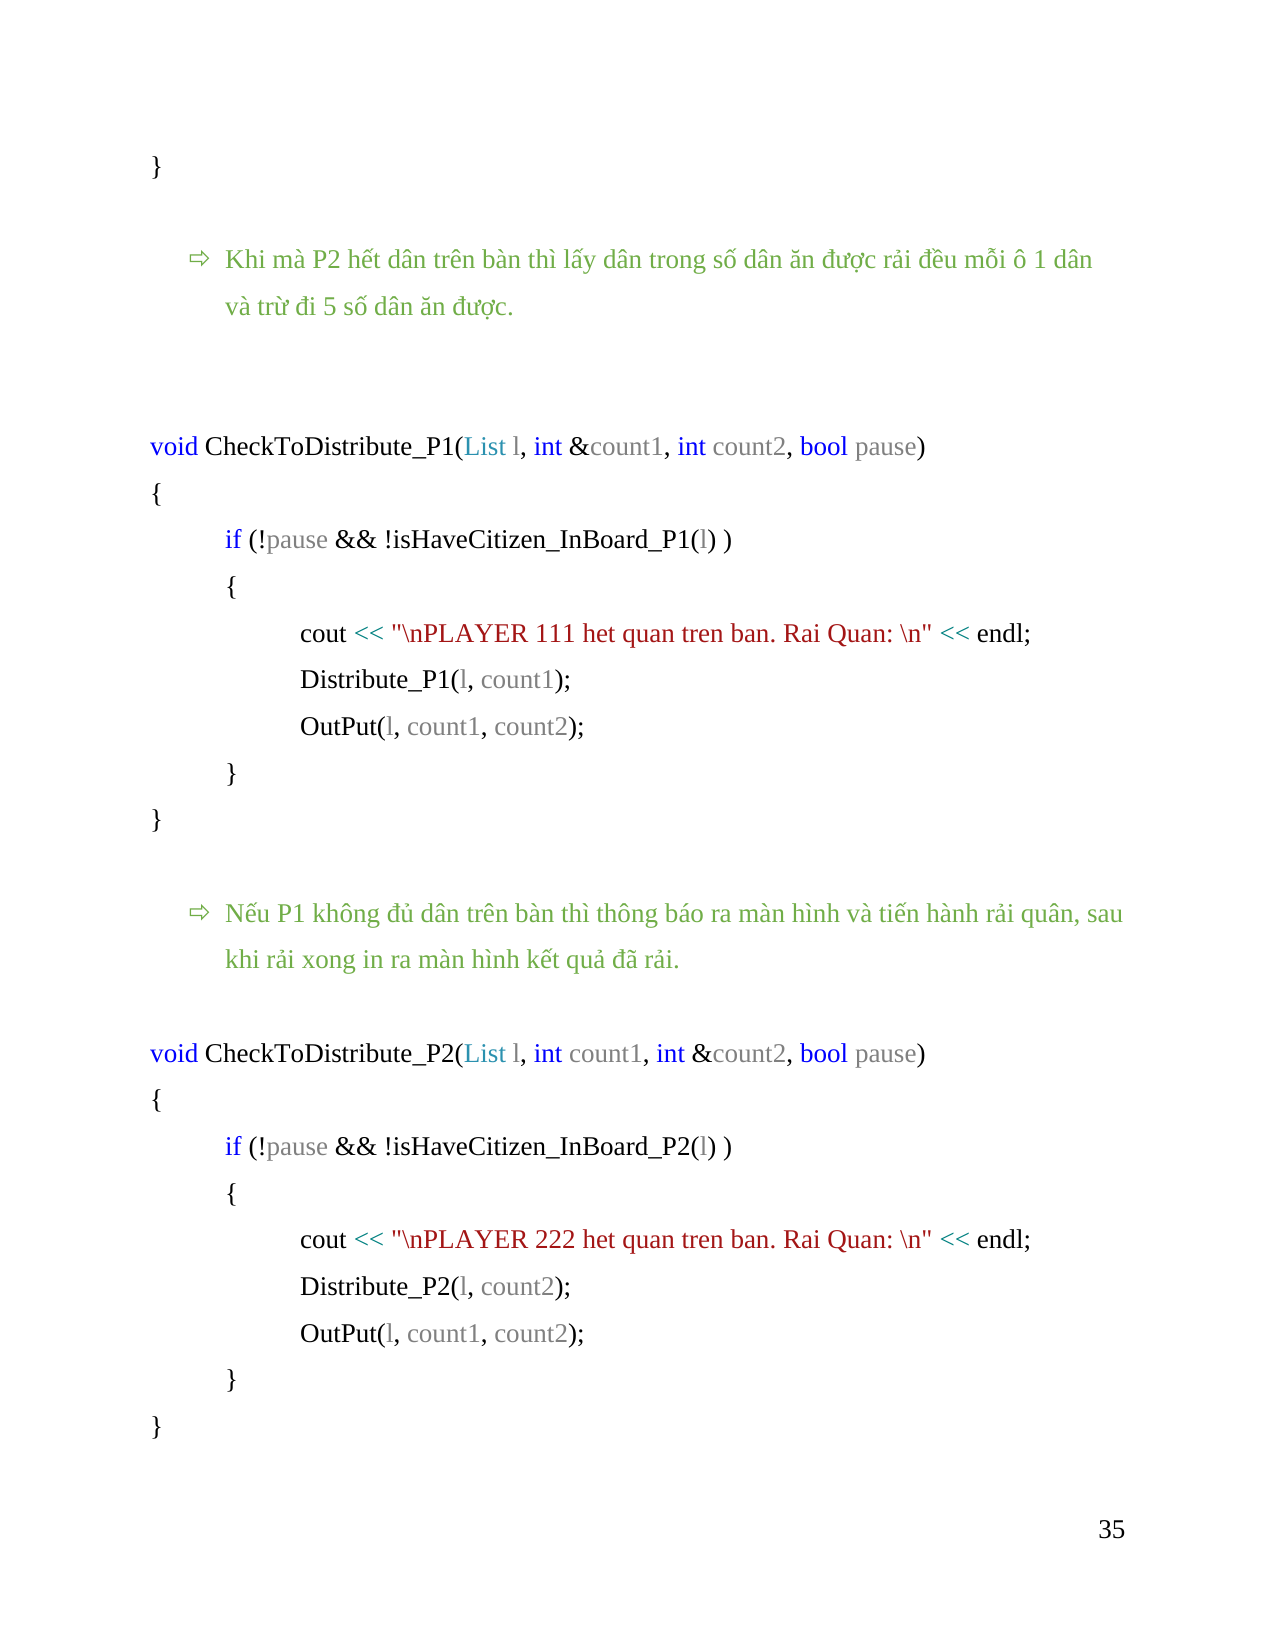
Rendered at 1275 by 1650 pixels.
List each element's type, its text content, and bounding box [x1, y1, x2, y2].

text cout << "\nPLAYER 222 het quan tren ban. Rai Quan: \n" << endl; [150, 1223, 1125, 1255]
text } [150, 757, 1125, 788]
text OutPut(l, count1, count2); [150, 710, 1125, 741]
text cout << "\nPLAYER 111 het quan tren ban. Rai Quan: \n" << endl; [150, 617, 1125, 648]
text } [150, 803, 1125, 834]
list Nếu P1 không đủ dân trên bàn thì thông báo ra màn hình và tiến hành rải quân, sau khi rải xong in ra màn hình kết quả đã rải. [187, 897, 1125, 975]
text void CheckToDistribute_P1(List l, int &count1, int count2, bool pause) [150, 430, 1125, 461]
text { [150, 1083, 1125, 1115]
text { [150, 570, 1125, 601]
text OutPut(l, count1, count2); [150, 1317, 1125, 1348]
text } [150, 1410, 1125, 1441]
text } [150, 1363, 1125, 1395]
text { [150, 477, 1125, 508]
text if (!pause && !isHaveCitizen_InBoard_P2(l) ) [150, 1130, 1125, 1161]
text Distribute_P2(l, count2); [150, 1270, 1125, 1301]
list Khi mà P2 hết dân trên bàn thì lấy dân trong số dân ăn được rải đều mỗi ô 1 dân và trừ đi 5 số dân ăn được. [187, 243, 1125, 321]
text } [150, 150, 1125, 181]
text void CheckToDistribute_P2(List l, int count1, int &count2, bool pause) [150, 1037, 1125, 1068]
text Distribute_P1(l, count1); [150, 663, 1125, 694]
text { [150, 1177, 1125, 1208]
text if (!pause && !isHaveCitizen_InBoard_P1(l) ) [150, 523, 1125, 554]
